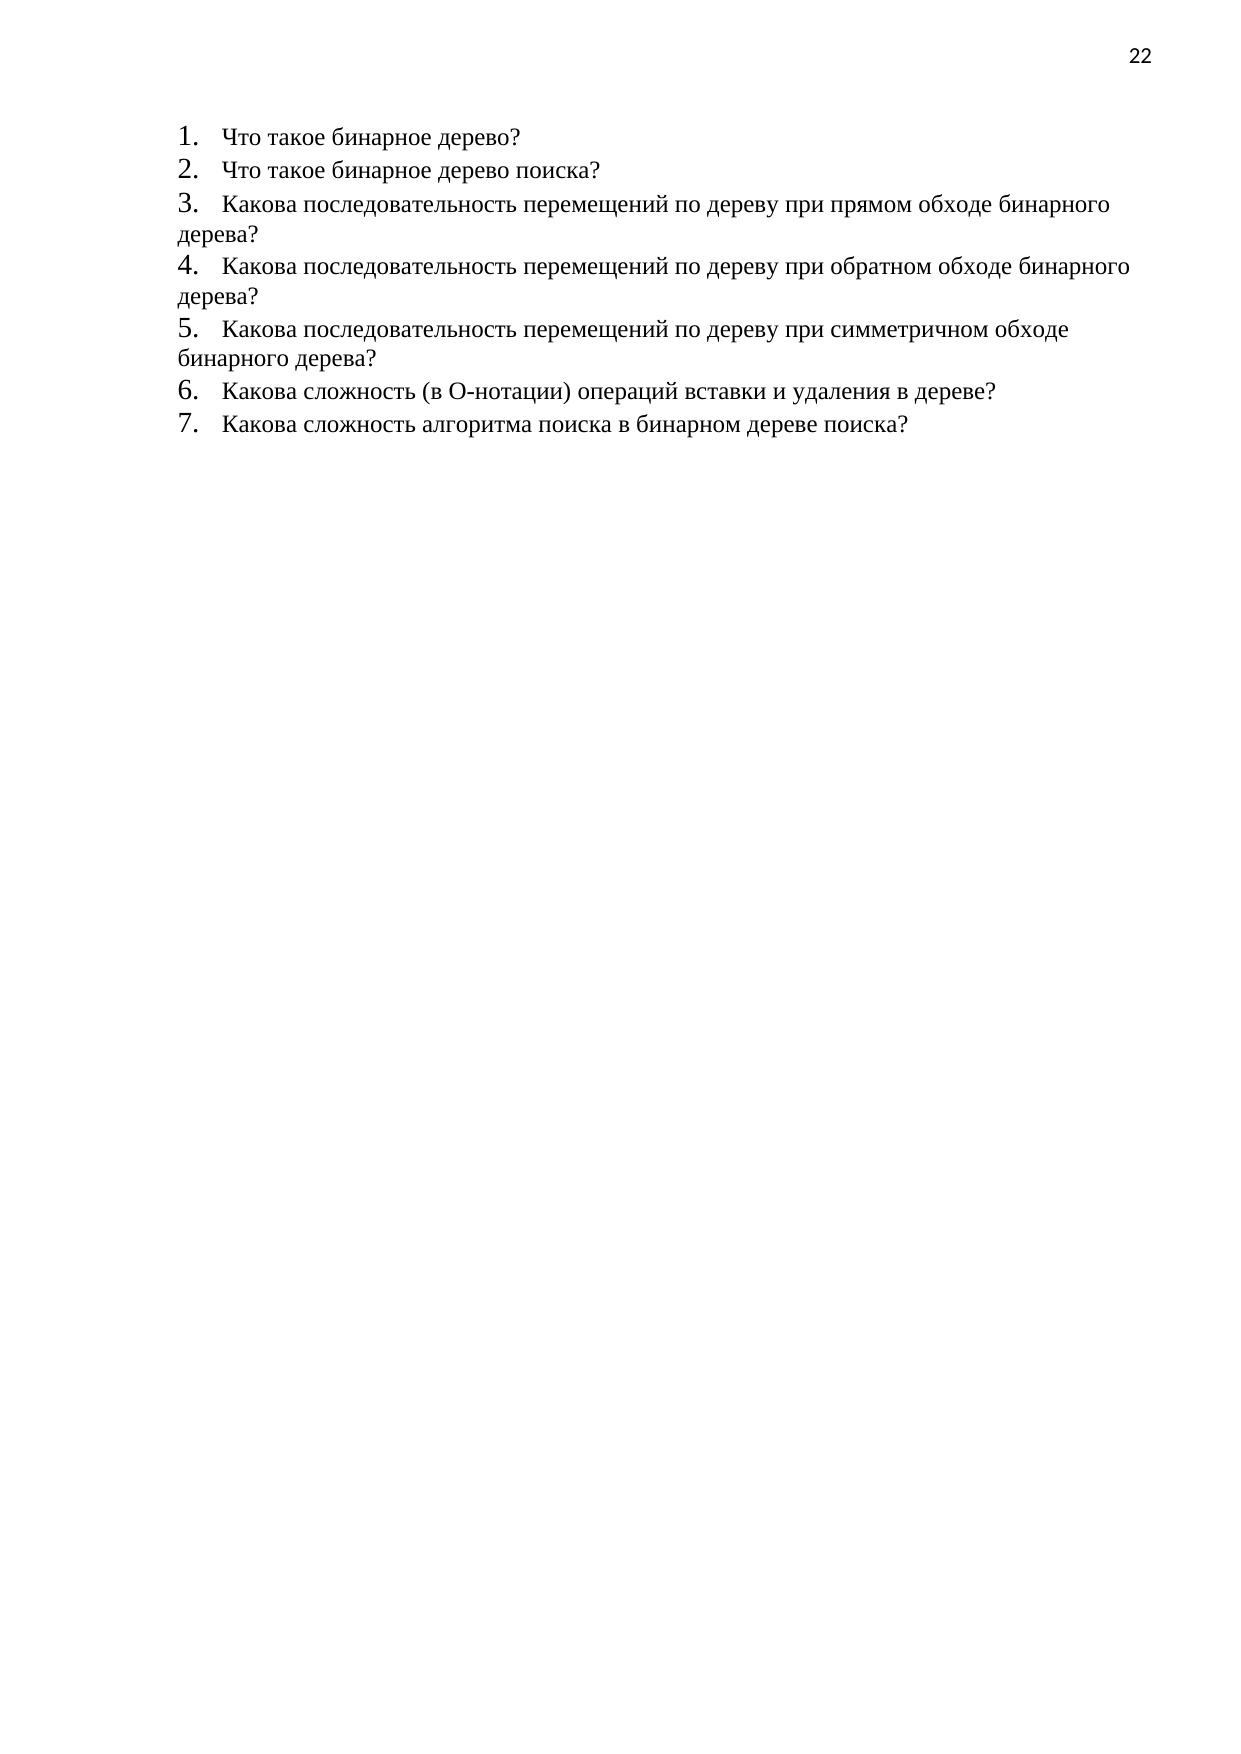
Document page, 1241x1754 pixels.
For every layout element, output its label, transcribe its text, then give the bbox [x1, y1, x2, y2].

list Что такое бинарное дерево? [177, 118, 1152, 152]
list Какова сложность алгоритма поиска в бинарном дереве поиска? [177, 406, 1152, 439]
list Какова сложность (в O-нотации) операций вставки и удаления в дереве? [177, 372, 1152, 406]
list Какова последовательность перемещений по дереву при обратном обходе бинарного дерева? [177, 247, 1152, 310]
list Какова последовательность перемещений по дереву при симметричном обходе бинарного дерева? [177, 310, 1152, 372]
list Что такое бинарное дерево поиска? [177, 152, 1152, 185]
list Какова последовательность перемещений по дереву при прямом обходе бинарного дерева? [177, 185, 1152, 247]
